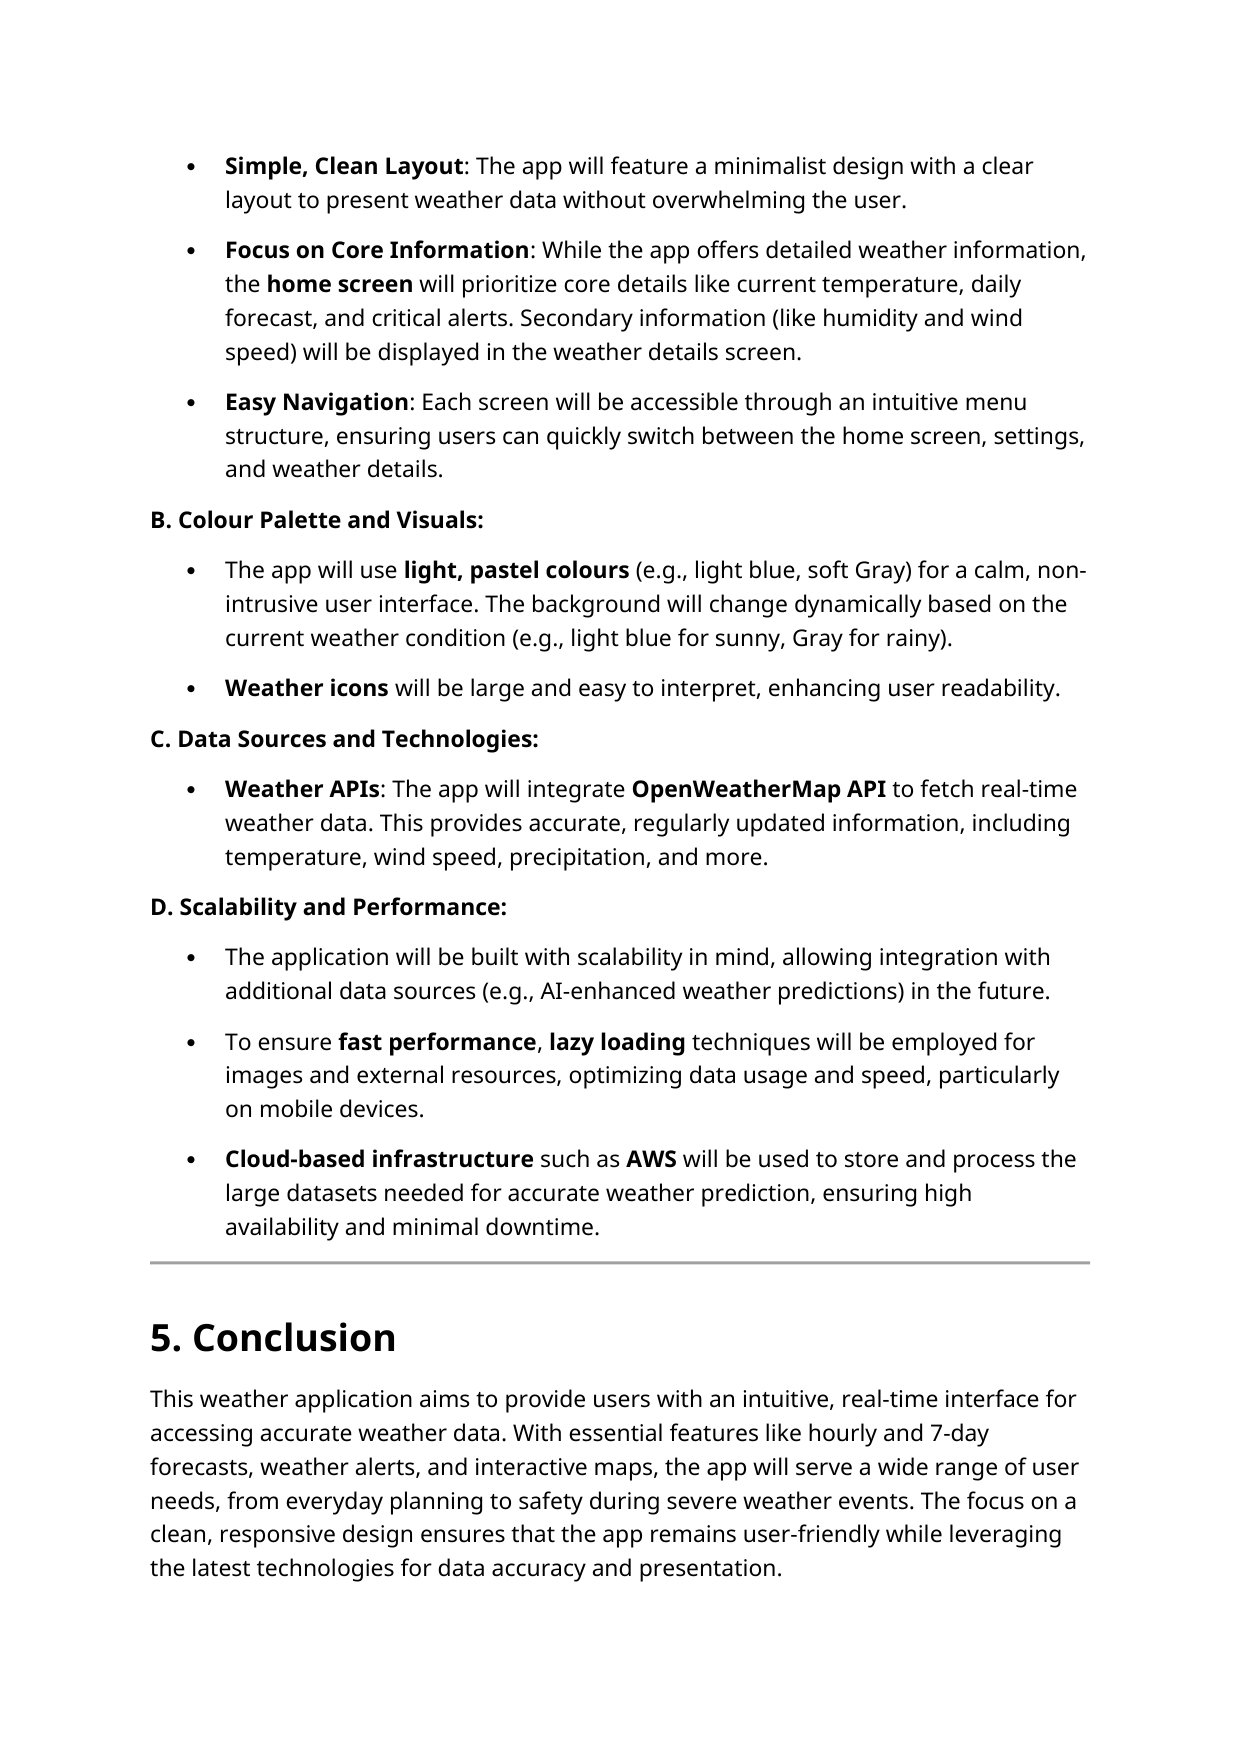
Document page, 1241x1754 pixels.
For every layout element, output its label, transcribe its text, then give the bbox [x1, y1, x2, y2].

text B. Colour Palette and Visuals: [150, 504, 1090, 535]
text D. Scalability and Performance: [150, 891, 1090, 922]
list Cloud-based infrastructure such as AWS will be used to store and process the large datasets needed for accurate weather prediction, ensuring high availability and minimal downtime. [187, 1143, 1090, 1242]
list Weather icons will be large and easy to interpret, enhancing user readability. [187, 672, 1090, 703]
list The app will use light, pastel colours (e.g., light blue, soft Gray) for a calm, non-intrusive user interface. The background will change dynamically based on the current weather condition (e.g., light blue for sunny, Gray for rainy). [187, 554, 1090, 653]
list Simple, Clean Layout: The app will feature a minimalist design with a clear layout to present weather data without overwhelming the user. [187, 150, 1090, 215]
list Focus on Core Information: While the app offers detailed weather information, the home screen will prioritize core details like current temperature, daily forecast, and critical alerts. Secondary information (like humidity and wind speed) will be displayed in the weather details screen. [187, 234, 1090, 367]
text This weather application aims to provide users with an intuitive, real-time interface for accessing accurate weather data. With essential features like hourly and 7-day forecasts, weather alerts, and interactive maps, the app will serve a wide range of user needs, from everyday planning to safety during severe weather events. The focus on a clean, responsive design ensures that the app remains user-friendly while leveraging the latest technologies for data accuracy and presentation. [150, 1383, 1090, 1583]
list To ensure fast performance, lazy loading techniques will be employed for images and external resources, optimizing data usage and speed, particularly on mobile devices. [187, 1025, 1090, 1124]
list Weather APIs: The app will integrate OpenWeatherMap API to fetch real-time weather data. This provides accurate, regularly updated information, including temperature, wind speed, precipitation, and more. [187, 773, 1090, 872]
text C. Data Sources and Technologies: [150, 722, 1090, 754]
list The application will be built with scalability in mind, allowing integration with additional data sources (e.g., AI-enhanced weather predictions) in the future. [187, 941, 1090, 1006]
list Easy Navigation: Each screen will be accessible through an intuitive menu structure, ensuring users can quickly switch between the home screen, settings, and weather details. [187, 386, 1090, 484]
text 5. Conclusion [150, 1312, 1090, 1363]
